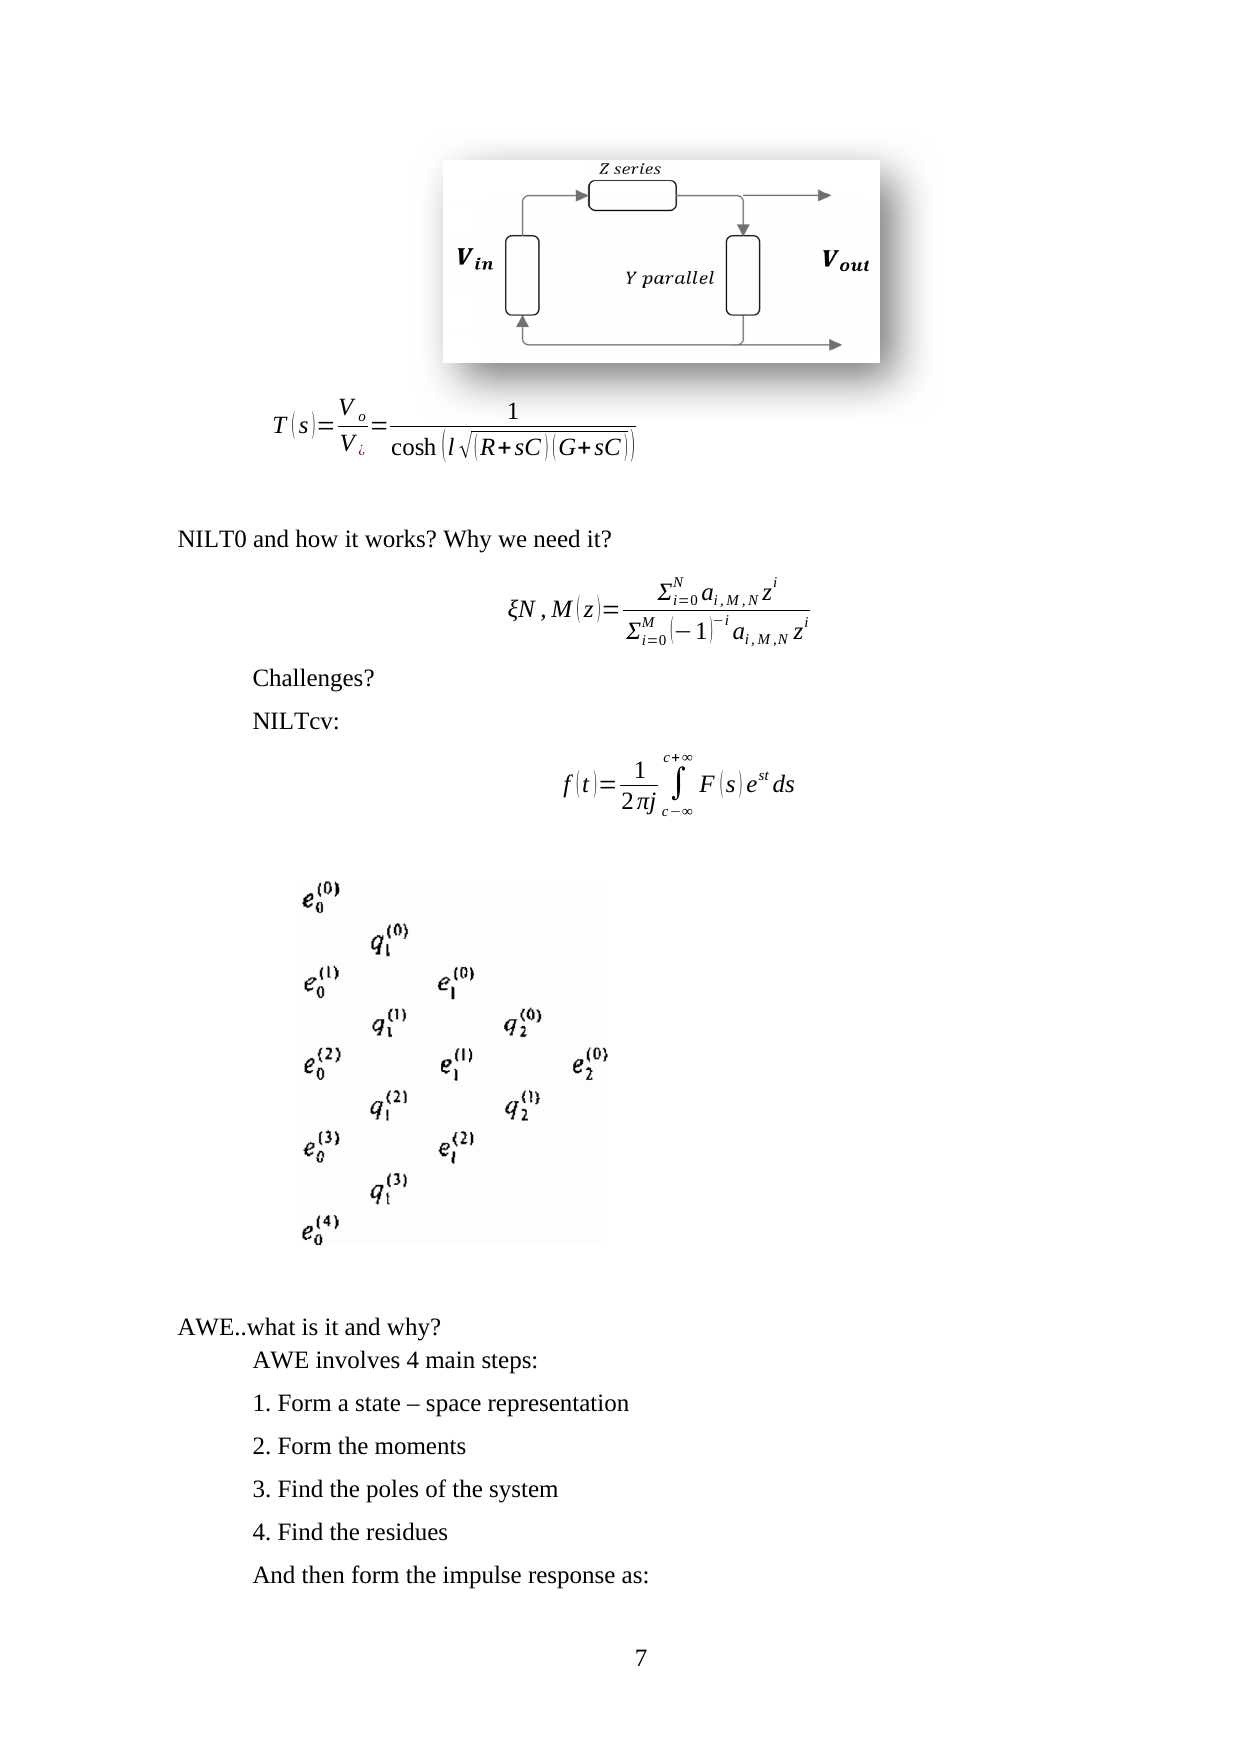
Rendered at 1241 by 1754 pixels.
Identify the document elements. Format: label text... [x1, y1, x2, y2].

list 4. Find the residues [252, 1517, 1104, 1546]
list And then form the impulse response as: [252, 1561, 1104, 1589]
picture [252, 877, 624, 1255]
list AWE..what is it and why? [177, 1312, 1104, 1341]
list 3. Find the poles of the system [252, 1474, 1104, 1503]
list 1. Form a state – space representation [252, 1388, 1104, 1417]
picture [443, 160, 880, 363]
list NILTcv: [252, 706, 1104, 734]
list 2. Form the moments [252, 1431, 1104, 1460]
list AWE involves 4 main steps: [252, 1345, 1104, 1374]
list NILT0 and how it works? Why we need it? [177, 524, 1104, 553]
list Challenges? [252, 663, 1104, 691]
